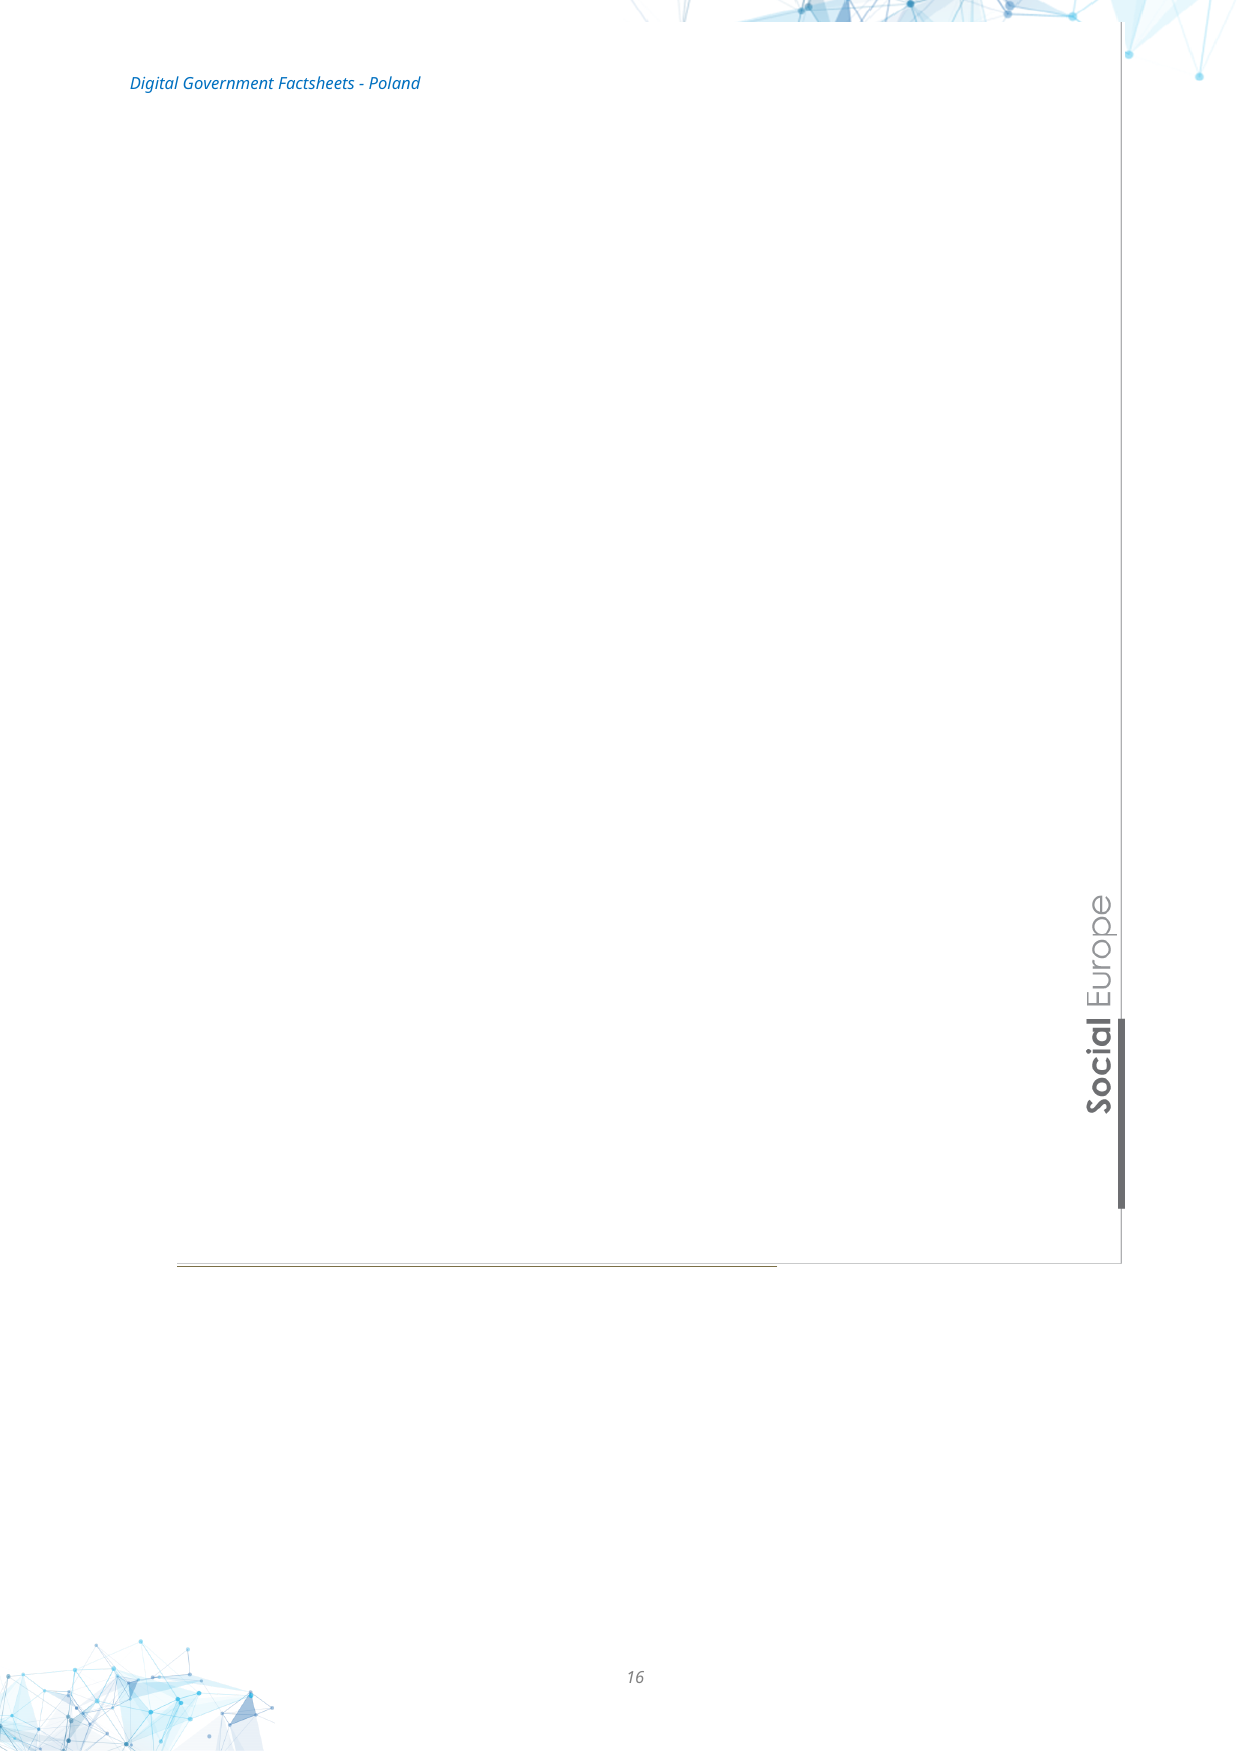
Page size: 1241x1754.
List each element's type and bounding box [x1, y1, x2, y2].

picture [177, 22, 1125, 1264]
